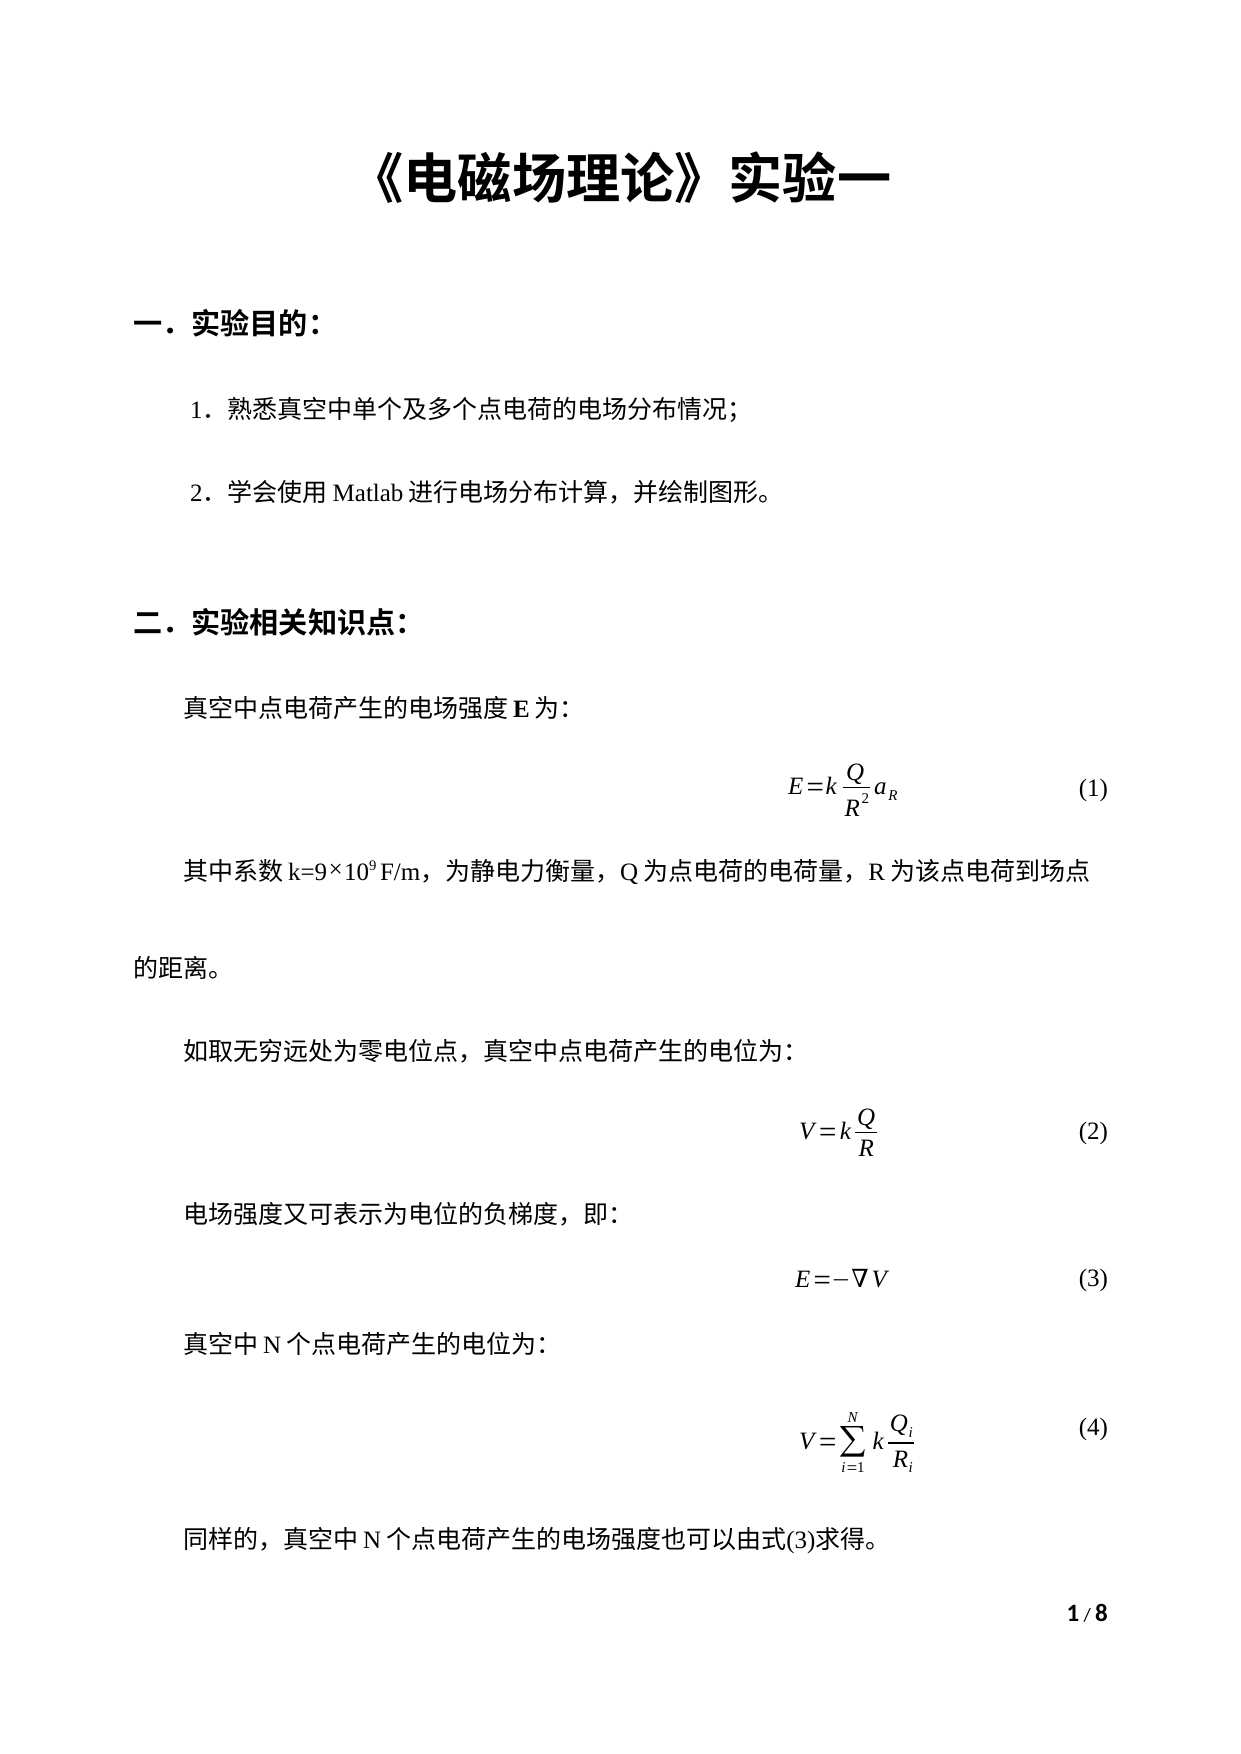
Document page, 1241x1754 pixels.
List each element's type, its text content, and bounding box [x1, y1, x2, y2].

text 真空中点电荷产生的电场强度E为： [133, 674, 1107, 739]
list 学会使用Matlab进行电场分布计算，并绘制图形。 [133, 458, 1107, 523]
text (3) [133, 1263, 1107, 1296]
text (2) [133, 1101, 1107, 1166]
text 其中系数k=9109 F/m，为静电力衡量，Q为点电荷的电荷量，R为该点电荷到场点的距离。 [133, 837, 1107, 999]
list (1) [227, 757, 1107, 822]
text 《电磁场理论》实验一 [133, 126, 1107, 224]
text 真空中N个点电荷产生的电位为： [133, 1310, 1095, 1375]
text 电场强度又可表示为电位的负梯度，即： [133, 1180, 1107, 1245]
text 同样的，真空中N个点电荷产生的电场强度也可以由式(3)求得。 [133, 1505, 1095, 1570]
list 实验目的： [133, 289, 1107, 354]
list 熟悉真空中单个及多个点电荷的电场分布情况； [133, 375, 1107, 440]
text 如取无穷远处为零电位点，真空中点电荷产生的电位为： [133, 1017, 1107, 1082]
list 实验相关知识点： [133, 588, 1107, 653]
text (4) [133, 1393, 1107, 1491]
